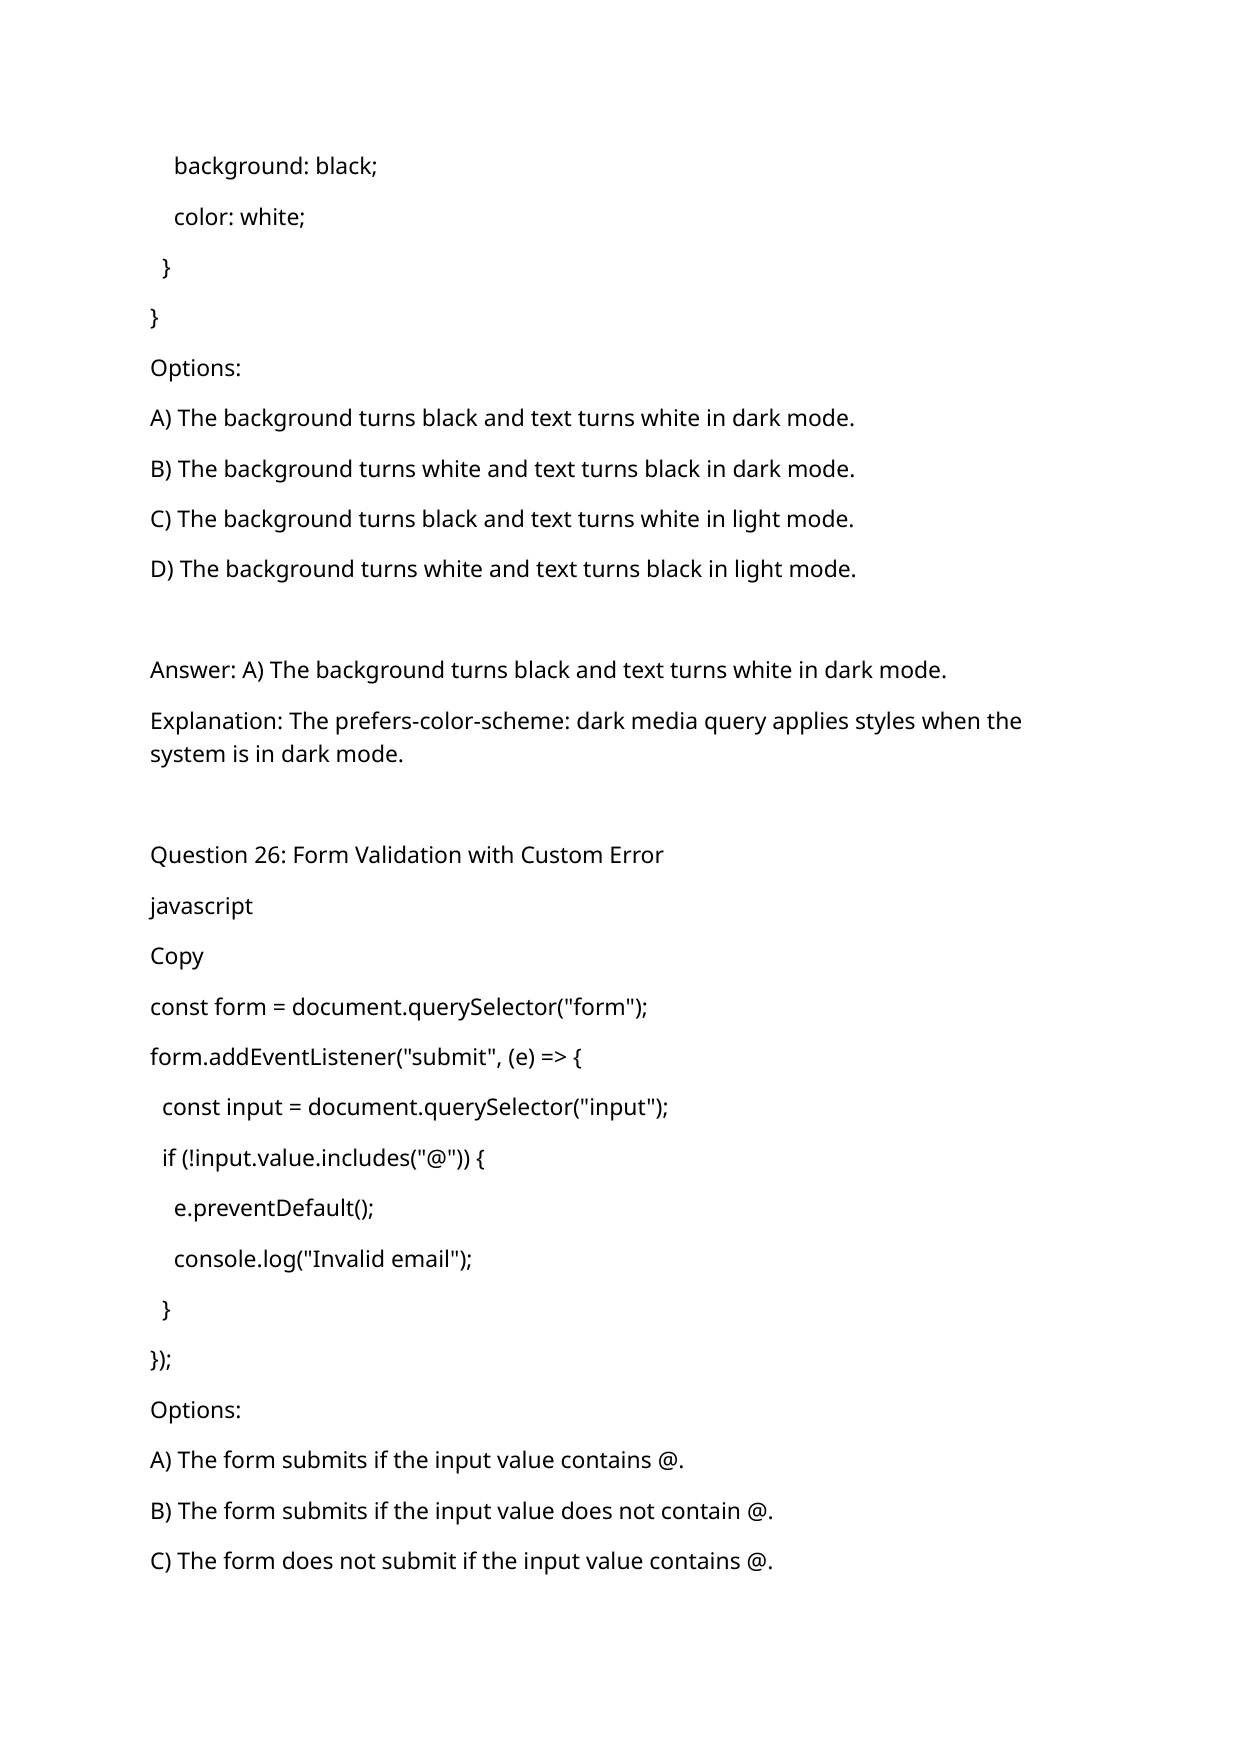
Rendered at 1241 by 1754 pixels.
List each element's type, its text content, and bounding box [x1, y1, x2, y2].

text D) The background turns white and text turns black in light mode. [150, 553, 1090, 584]
text const input = document.querySelector("input"); [150, 1091, 1090, 1122]
text form.addEventListener("submit", (e) => { [150, 1041, 1090, 1072]
text e.preventDefault(); [150, 1192, 1090, 1223]
text B) The background turns white and text turns black in dark mode. [150, 452, 1090, 484]
text Options: [150, 1394, 1090, 1425]
text if (!input.value.includes("@")) { [150, 1142, 1090, 1173]
text A) The background turns black and text turns white in dark mode. [150, 402, 1090, 433]
text Question 26: Form Validation with Custom Error [150, 839, 1090, 870]
text color: white; [150, 200, 1090, 232]
text Explanation: The prefers-color-scheme: dark media query applies styles when the system is in dark mode. [150, 704, 1090, 769]
text Options: [150, 352, 1090, 383]
text background: black; [150, 150, 1090, 181]
text } [150, 251, 1090, 282]
text B) The form submits if the input value does not contain @. [150, 1494, 1090, 1526]
text Copy [150, 940, 1090, 971]
text } [150, 1293, 1090, 1324]
text C) The form does not submit if the input value contains @. [150, 1545, 1090, 1576]
text C) The background turns black and text turns white in light mode. [150, 503, 1090, 534]
text }); [150, 1343, 1090, 1374]
text A) The form submits if the input value contains @. [150, 1444, 1090, 1475]
text Answer: A) The background turns black and text turns white in dark mode. [150, 654, 1090, 685]
text } [150, 301, 1090, 332]
text console.log("Invalid email"); [150, 1242, 1090, 1274]
text const form = document.querySelector("form"); [150, 990, 1090, 1022]
text javascript [150, 889, 1090, 921]
